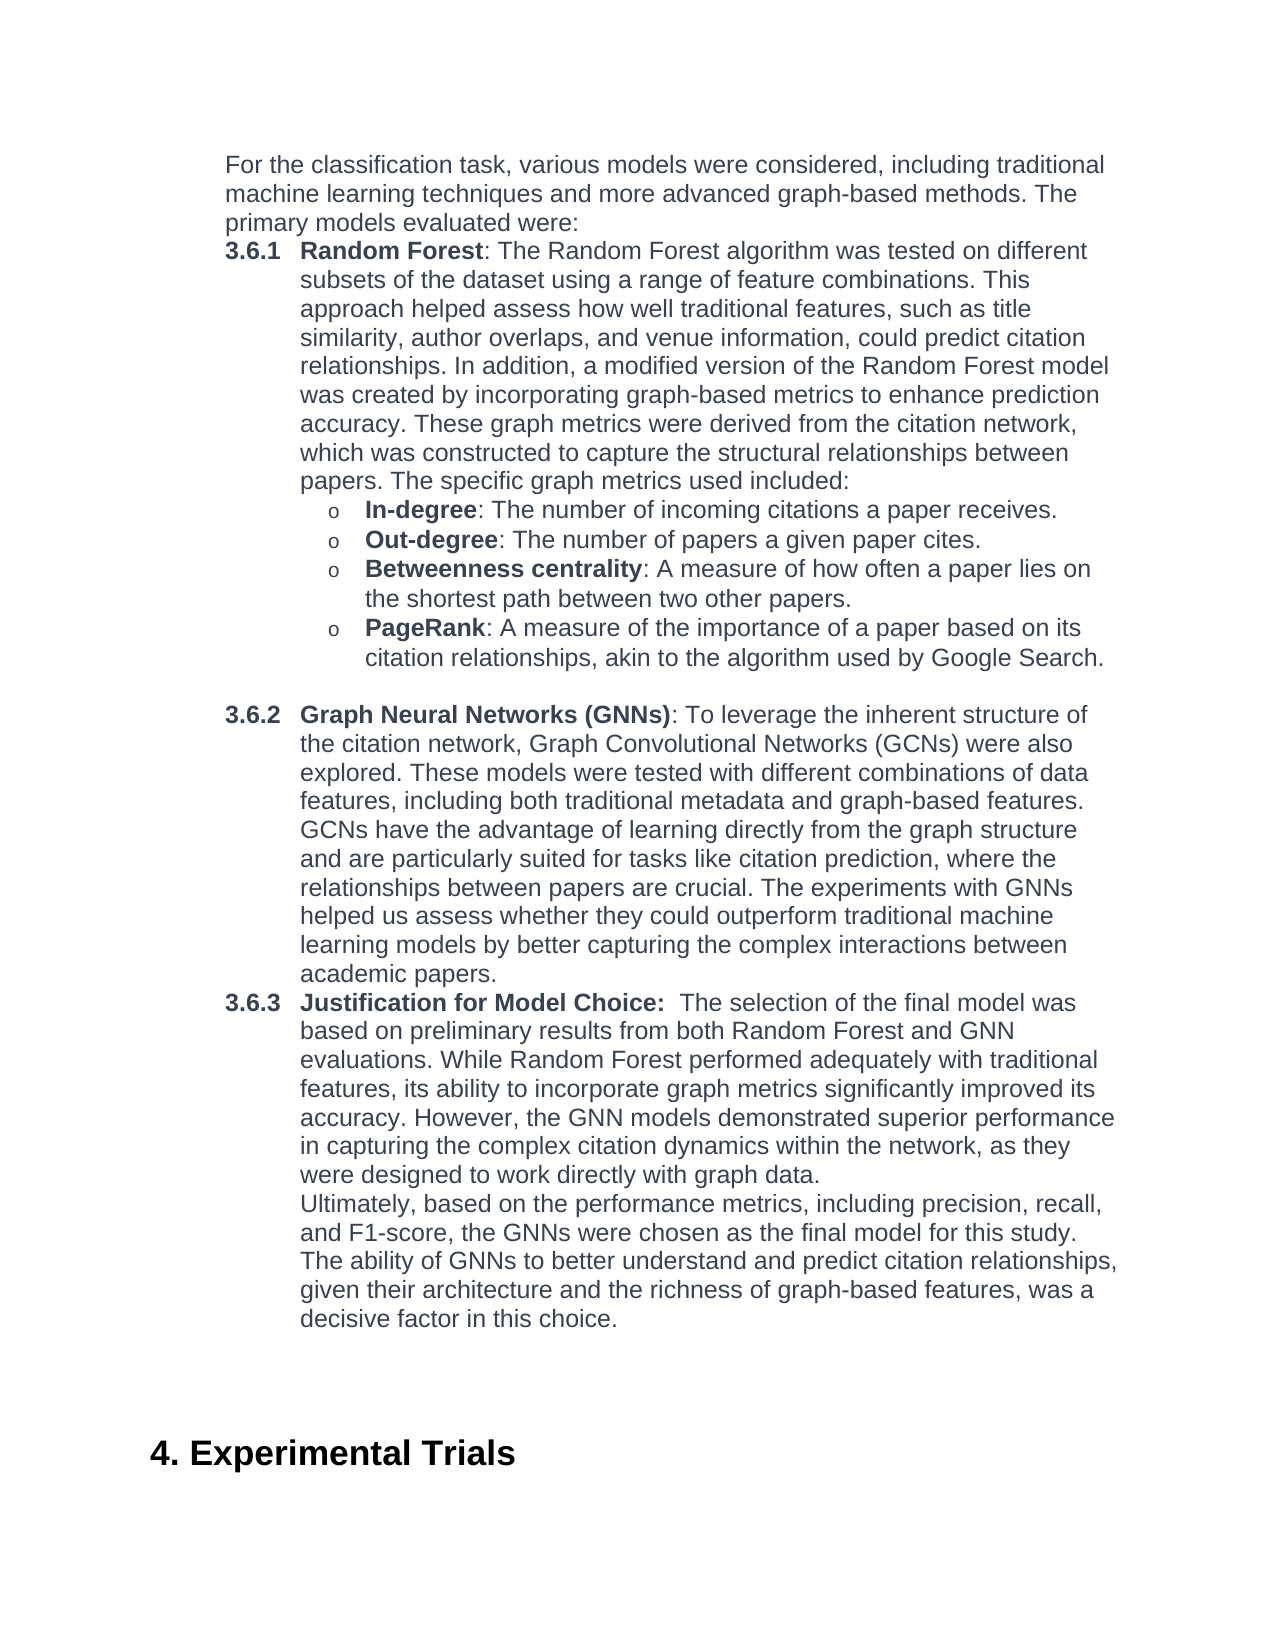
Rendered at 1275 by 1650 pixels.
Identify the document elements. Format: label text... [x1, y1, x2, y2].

text For the classification task, various models were considered, including traditional machine learning techniques and more advanced graph-based methods. The primary models evaluated were: [225, 150, 1125, 236]
list Random Forest: The Random Forest algorithm was tested on different subsets of the dataset using a range of feature combinations. This approach helped assess how well traditional features, such as title similarity, author overlaps, and venue information, could predict citation relationships. In addition, a modified version of the Random Forest model was created by incorporating graph-based metrics to enhance prediction accuracy. These graph metrics were derived from the citation network, which was constructed to capture the structural relationships between papers. The specific graph metrics used included: [225, 236, 1125, 495]
list In-degree: The number of incoming citations a paper receives. [327, 495, 1125, 525]
list Justification for Model Choice: The selection of the final model was based on preliminary results from both Random Forest and GNN evaluations. While Random Forest performed adequately with traditional features, its ability to incorporate graph metrics significantly improved its accuracy. However, the GNN models demonstrated superior performance in capturing the complex citation dynamics within the network, as they were designed to work directly with graph data. [225, 987, 1125, 1189]
list Ultimately, based on the performance metrics, including precision, recall, and F1-score, the GNNs were chosen as the final model for this study. The ability of GNNs to better understand and predict citation relationships, given their architecture and the richness of graph-based features, was a decisive factor in this choice. [300, 1189, 1125, 1332]
list PageRank: A measure of the importance of a paper based on its citation relationships, akin to the algorithm used by Google Search. [327, 613, 1125, 671]
list Betweenness centrality: A measure of how often a paper lies on the shortest path between two other papers. [327, 554, 1125, 613]
list Out-degree: The number of papers a given paper cites. [327, 525, 1125, 554]
list Graph Neural Networks (GNNs): To leverage the inherent structure of the citation network, Graph Convolutional Networks (GCNs) were also explored. These models were tested with different combinations of data features, including both traditional metadata and graph-based features. GCNs have the advantage of learning directly from the graph structure and are particularly suited for tasks like citation prediction, where the relationships between papers are crucial. The experiments with GNNs helped us assess whether they could outperform traditional machine learning models by better capturing the complex interactions between academic papers. [225, 700, 1125, 987]
text 4. Experimental Trials [150, 1432, 1125, 1473]
